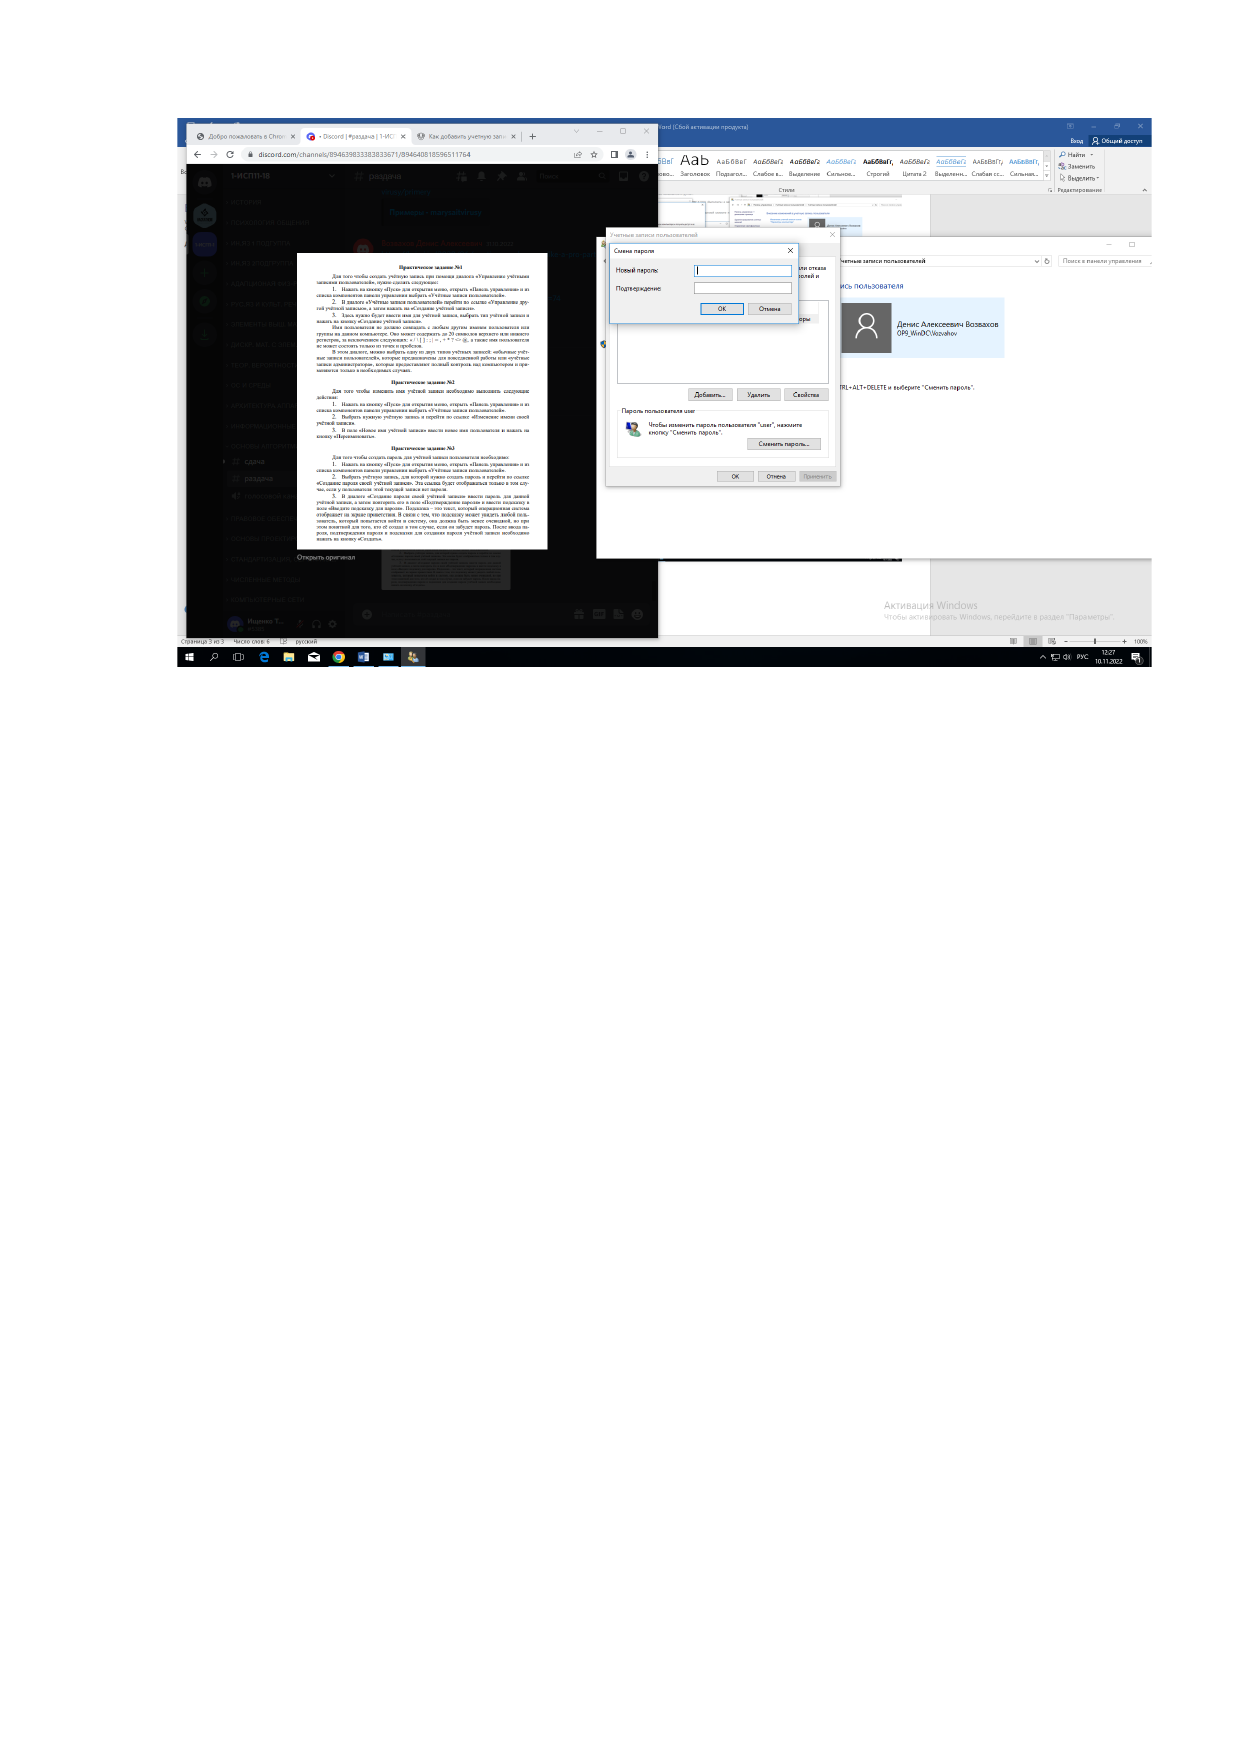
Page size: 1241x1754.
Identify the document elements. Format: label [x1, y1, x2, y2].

picture [177, 118, 1152, 667]
